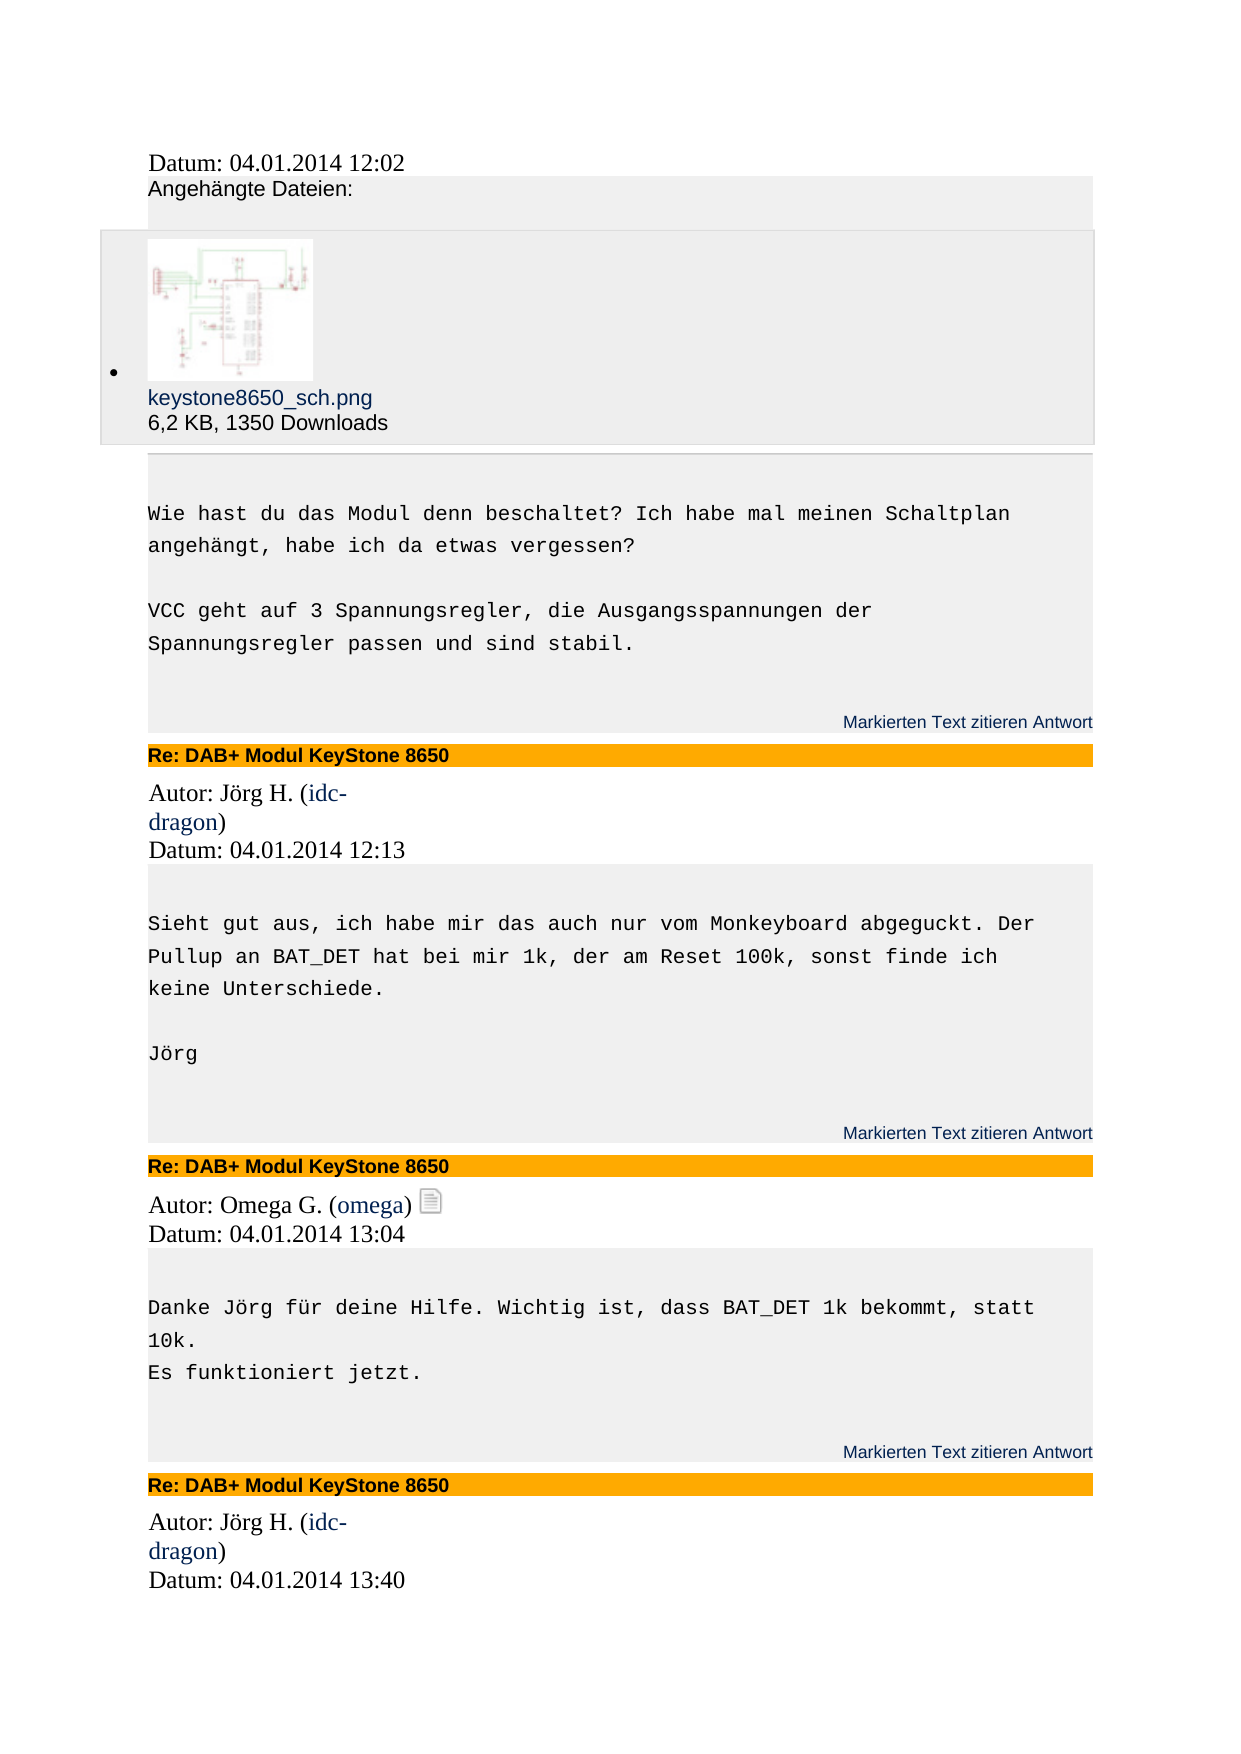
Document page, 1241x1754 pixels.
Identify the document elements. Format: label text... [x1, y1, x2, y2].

text Spannungsregler passen und sind stabil. [148, 624, 1093, 656]
text Wie hast du das Modul denn beschaltet? Ich habe mal meinen Schaltplan [148, 494, 1093, 526]
text Sieht gut aus, ich habe mir das auch nur vom Monkeyboard abgeguckt. Der [148, 904, 1093, 937]
text Re: DAB+ Modul KeyStone 8650 [148, 1473, 1093, 1496]
text 10k. [148, 1321, 1093, 1353]
table_header Autor: Jörg H. (idc-dragon) Datum: 04.01.2014 13:40 [148, 1508, 424, 1594]
text angehängt, habe ich da etwas vergessen? [148, 526, 1093, 559]
text keine Unterschiede. [148, 969, 1093, 1002]
text Pullup an BAT_DET hat bei mir 1k, der am Reset 100k, sonst finde ich [148, 937, 1093, 969]
picture [418, 1188, 444, 1214]
text VCC geht auf 3 Spannungsregler, die Ausgangsspannungen der [148, 591, 1093, 624]
text Markierten Text zitieren Antwort [148, 1442, 1093, 1462]
text Jörg [148, 1034, 1093, 1067]
text Re: DAB+ Modul KeyStone 8650 [148, 1155, 1093, 1177]
table_header Autor: Jörg H. (idc-dragon) Datum: 04.01.2014 12:13 [148, 778, 424, 864]
text Markierten Text zitieren Antwort [148, 712, 1093, 733]
text Es funktioniert jetzt. [148, 1353, 1093, 1386]
text Angehängte Dateien: [148, 176, 1093, 229]
picture [147, 239, 314, 381]
table_header Autor: Omega G. (omega) Datum: 04.01.2014 13:04 [148, 1189, 443, 1248]
text Danke Jörg für deine Hilfe. Wichtig ist, dass BAT_DET 1k bekommt, statt [148, 1288, 1093, 1321]
text Re: DAB+ Modul KeyStone 8650 [148, 744, 1093, 767]
list keystone8650_sch.png 6,2 KB, 1350 Downloads [102, 231, 1093, 444]
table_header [148, 148, 443, 176]
text Markierten Text zitieren Antwort [148, 1123, 1093, 1143]
